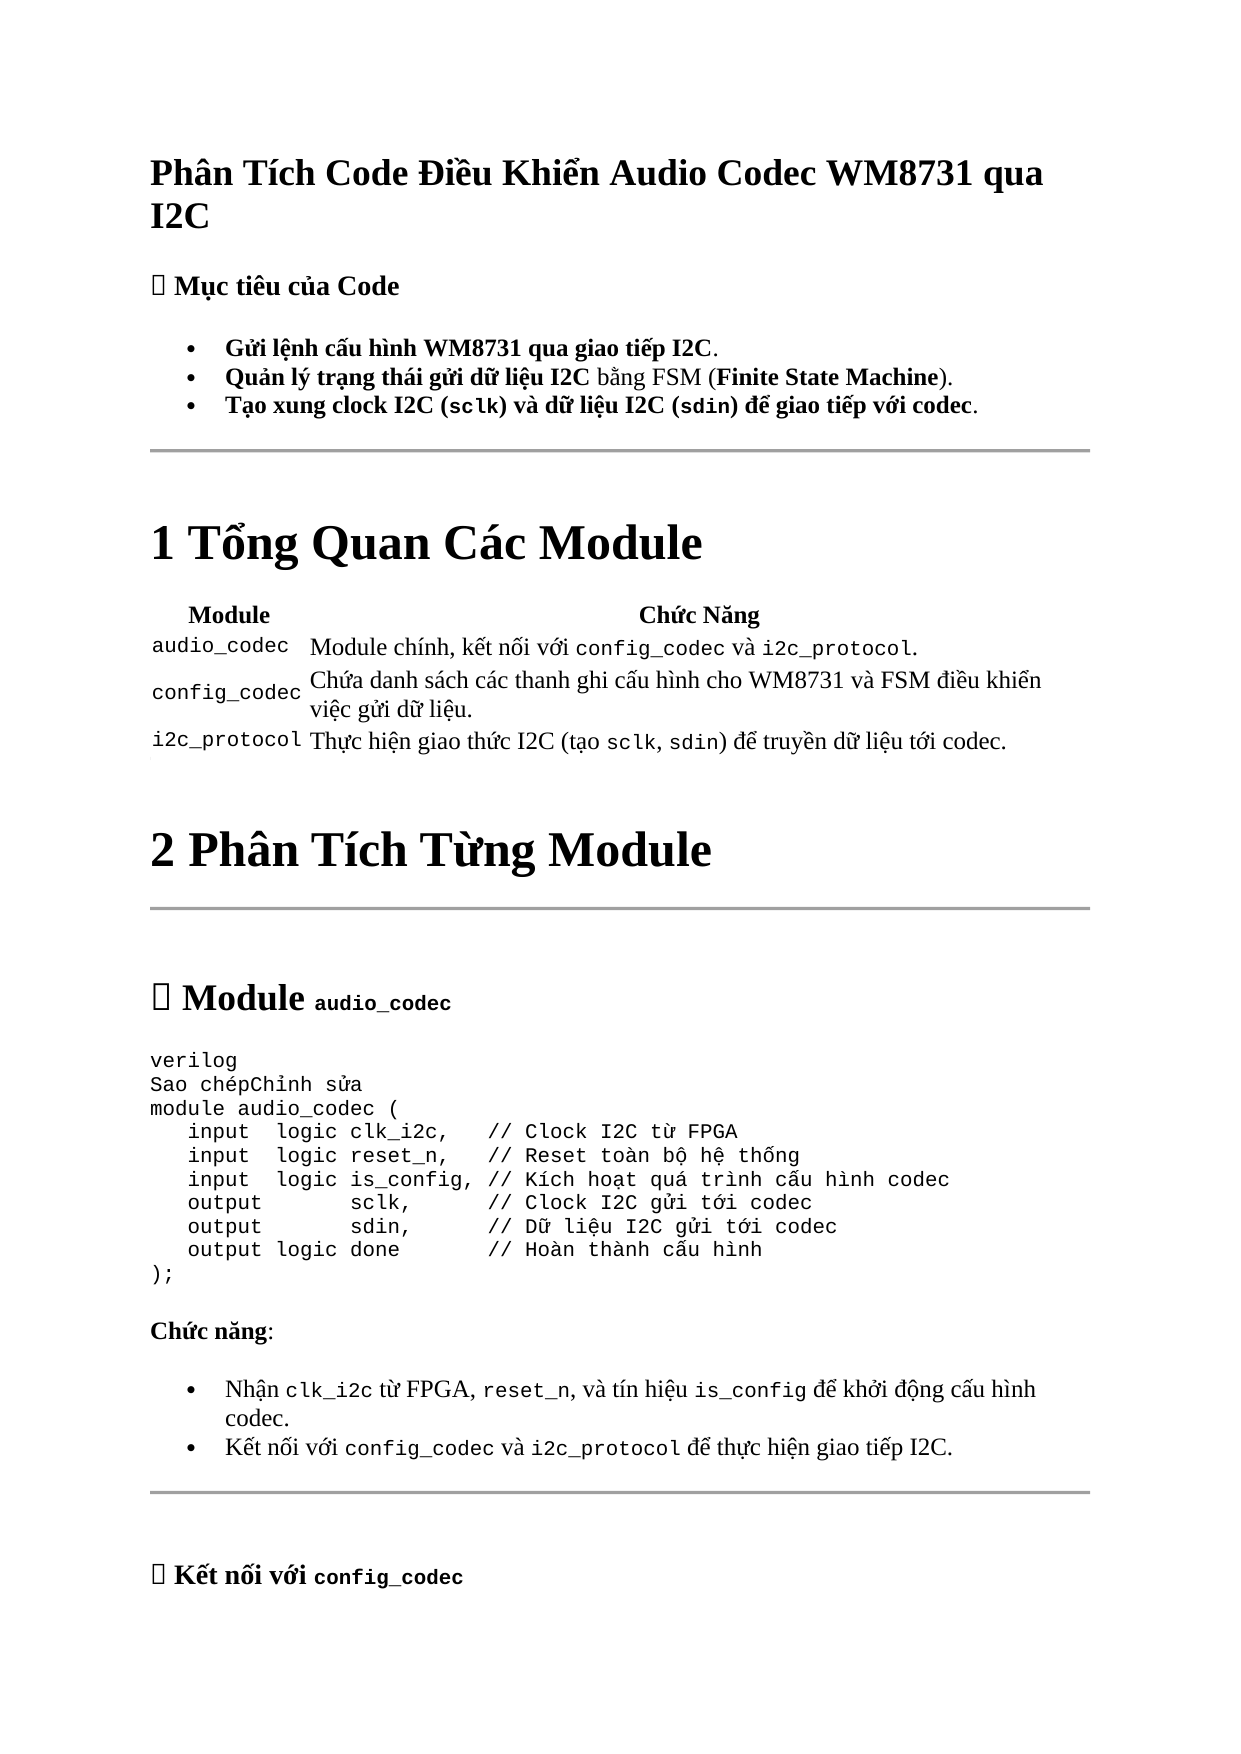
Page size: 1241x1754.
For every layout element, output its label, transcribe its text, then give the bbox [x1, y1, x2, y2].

text input logic is_config, // Kích hoạt quá trình cấu hình codec [150, 1168, 1090, 1192]
text output logic done // Hoàn thành cấu hình [150, 1239, 1090, 1263]
list Tạo xung clock I2C (sclk) và dữ liệu I2C (sdin) để giao tiếp với codec. [187, 390, 1090, 420]
text output sclk, // Clock I2C gửi tới codec [150, 1192, 1090, 1216]
table_cell Chứa danh sách các thanh ghi cấu hình cho WM8731 và FSM điều khiển việc gửi dữ liệu. [308, 664, 1090, 724]
text 🔹 Kết nối với config_codec [150, 1554, 1090, 1592]
text Phân Tích Code Điều Khiển Audio Codec WM8731 qua I2C [150, 150, 1090, 236]
table_cell audio_codec [150, 631, 308, 664]
text 📌 Mục tiêu của Code [150, 265, 1090, 304]
text module audio_codec ( [150, 1098, 1090, 1121]
text 1️ Tổng Quan Các Module [150, 512, 1090, 570]
text input logic reset_n, // Reset toàn bộ hệ thống [150, 1145, 1090, 1168]
table_header Module [150, 599, 308, 631]
text Sao chépChỉnh sửa [150, 1074, 1090, 1098]
list Quản lý trạng thái gửi dữ liệu I2C bằng FSM (Finite State Machine). [187, 362, 1090, 390]
text input logic clk_i2c, // Clock I2C từ FPGA [150, 1121, 1090, 1145]
text verilog [150, 1050, 1090, 1074]
table_header Chức Năng [308, 599, 1090, 631]
list Kết nối với config_codec và i2c_protocol để thực hiện giao tiếp I2C. [187, 1432, 1090, 1462]
table_cell config_codec [150, 664, 308, 724]
text 🔹 Module audio_codec [150, 970, 1090, 1021]
list Nhận clk_i2c từ FPGA, reset_n, và tín hiệu is_config để khởi động cấu hình codec. [187, 1374, 1090, 1432]
text Chức năng: [150, 1316, 1090, 1345]
table_cell Thực hiện giao thức I2C (tạo sclk, sdin) để truyền dữ liệu tới codec. [308, 724, 1090, 757]
table_cell i2c_protocol [150, 724, 308, 757]
list Gửi lệnh cấu hình WM8731 qua giao tiếp I2C. [187, 333, 1090, 362]
table_cell Module chính, kết nối với config_codec và i2c_protocol. [308, 631, 1090, 664]
text ); [150, 1263, 1090, 1287]
text output sdin, // Dữ liệu I2C gửi tới codec [150, 1216, 1090, 1239]
text 2️ Phân Tích Từng Module [150, 820, 1090, 878]
